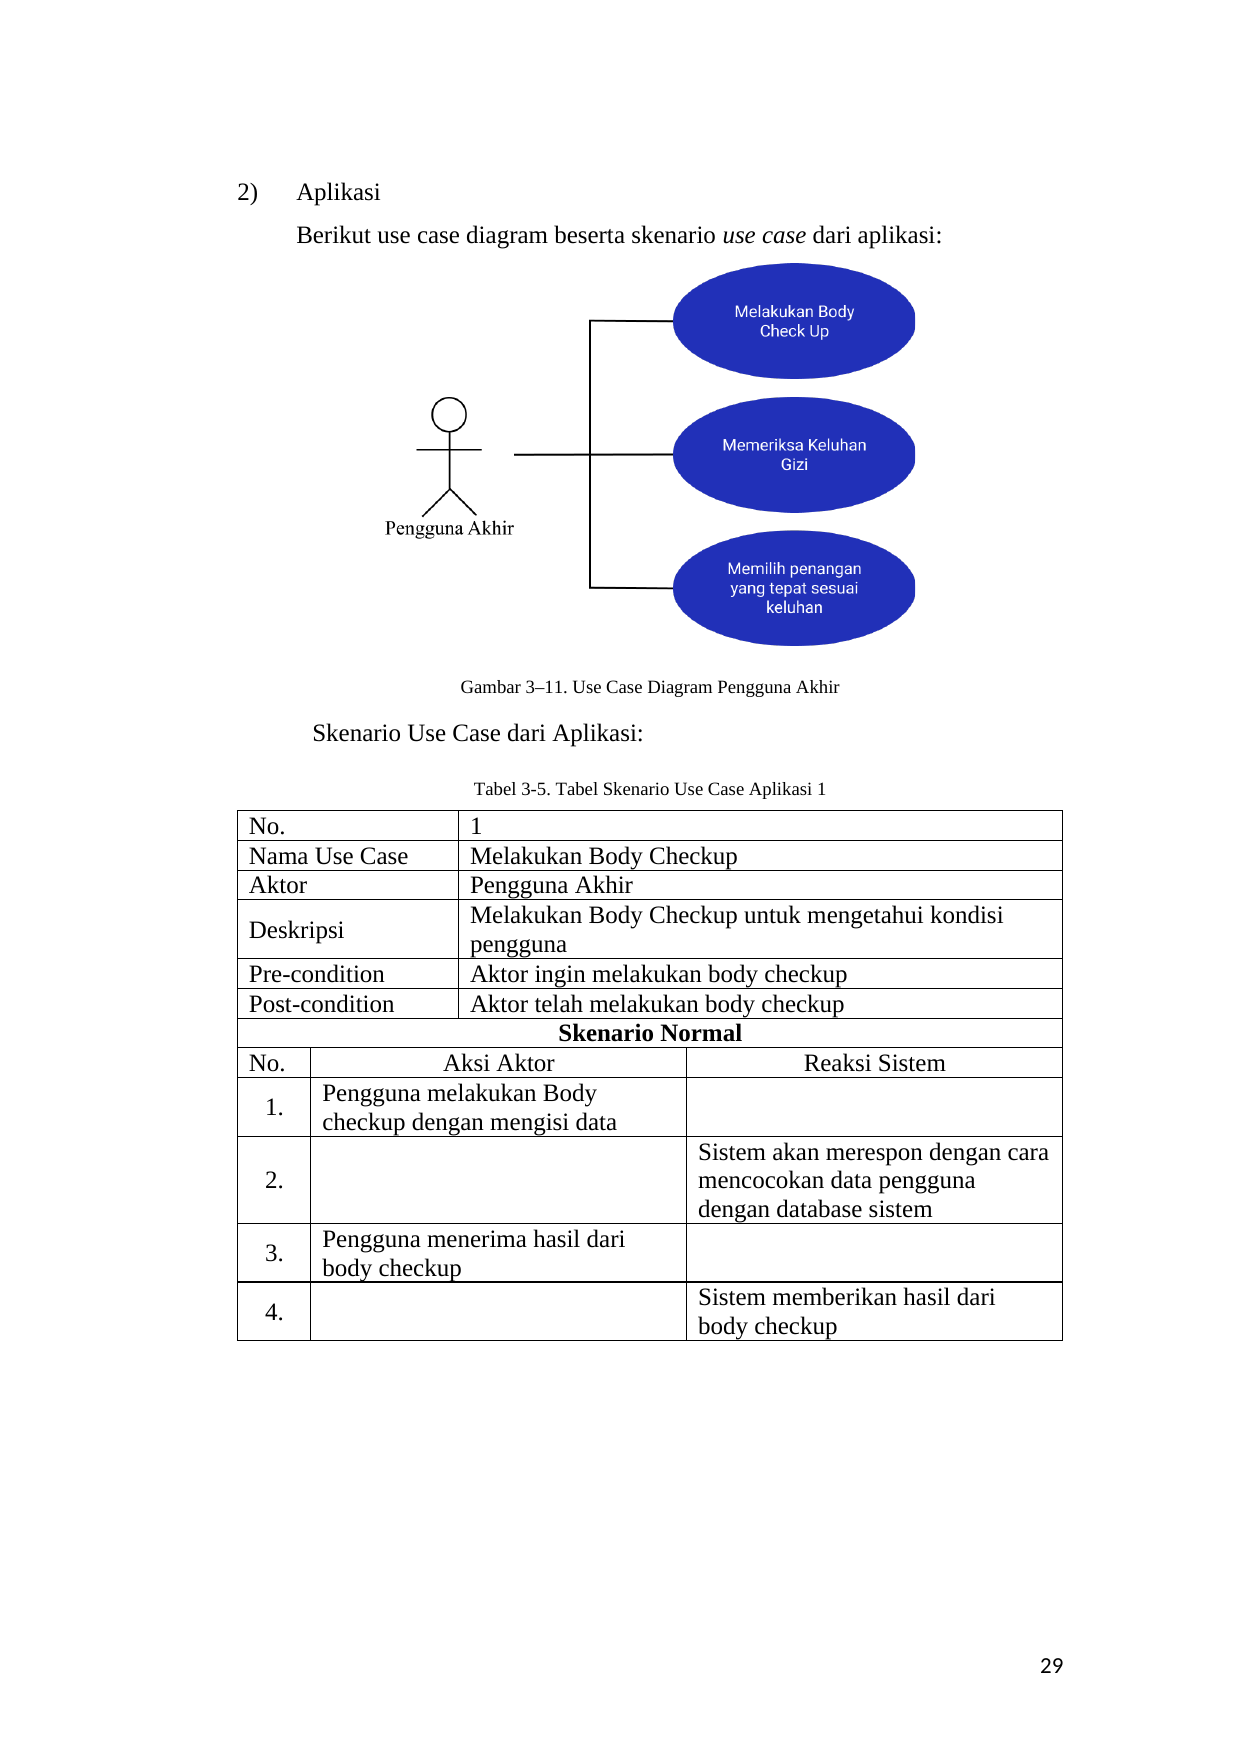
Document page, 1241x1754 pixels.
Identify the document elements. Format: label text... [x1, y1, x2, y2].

table_header 1 [459, 811, 1062, 840]
table_header No. [238, 811, 458, 840]
table_cell 2. [238, 1137, 310, 1223]
table_cell Aktor [238, 871, 458, 899]
table_cell Post-condition [238, 989, 458, 1017]
table_cell Nama Use Case [238, 841, 458, 869]
table_cell Aktor ingin melakukan body checkup [459, 959, 1062, 988]
table_cell Skenario Normal [238, 1019, 1062, 1047]
table_cell [311, 1283, 686, 1340]
table_cell [687, 1078, 1062, 1136]
table_cell Sistem memberikan hasil dari body checkup [687, 1283, 1062, 1340]
table_cell Aktor telah melakukan body checkup [459, 989, 1062, 1017]
table_cell Pengguna Akhir [459, 871, 1062, 899]
list Berikut use case diagram beserta skenario use case dari aplikasi: [296, 220, 1063, 249]
list Aplikasi [237, 177, 1063, 206]
table_cell 3. [238, 1224, 310, 1281]
table_cell Pre-condition [238, 959, 458, 988]
table_cell [687, 1224, 1062, 1281]
table_cell 4. [238, 1283, 310, 1340]
table_cell Melakukan Body Checkup [459, 841, 1062, 869]
picture [385, 263, 916, 646]
table_cell Pengguna melakukan Body checkup dengan mengisi data [311, 1078, 686, 1136]
table_cell Melakukan Body Checkup untuk mengetahui kondisi pengguna [459, 900, 1062, 958]
table_cell [311, 1137, 686, 1223]
table_cell 1. [238, 1078, 310, 1136]
list Skenario Use Case dari Aplikasi: [296, 718, 1063, 747]
table_cell No. [238, 1048, 310, 1077]
table_cell Reaksi Sistem [687, 1048, 1062, 1077]
table_cell Pengguna menerima hasil dari body checkup [311, 1224, 686, 1281]
table_cell Sistem akan merespon dengan cara mencocokan data pengguna dengan database sistem [687, 1137, 1062, 1223]
table_cell Deskripsi [238, 900, 458, 958]
table_cell Aksi Aktor [311, 1048, 686, 1077]
